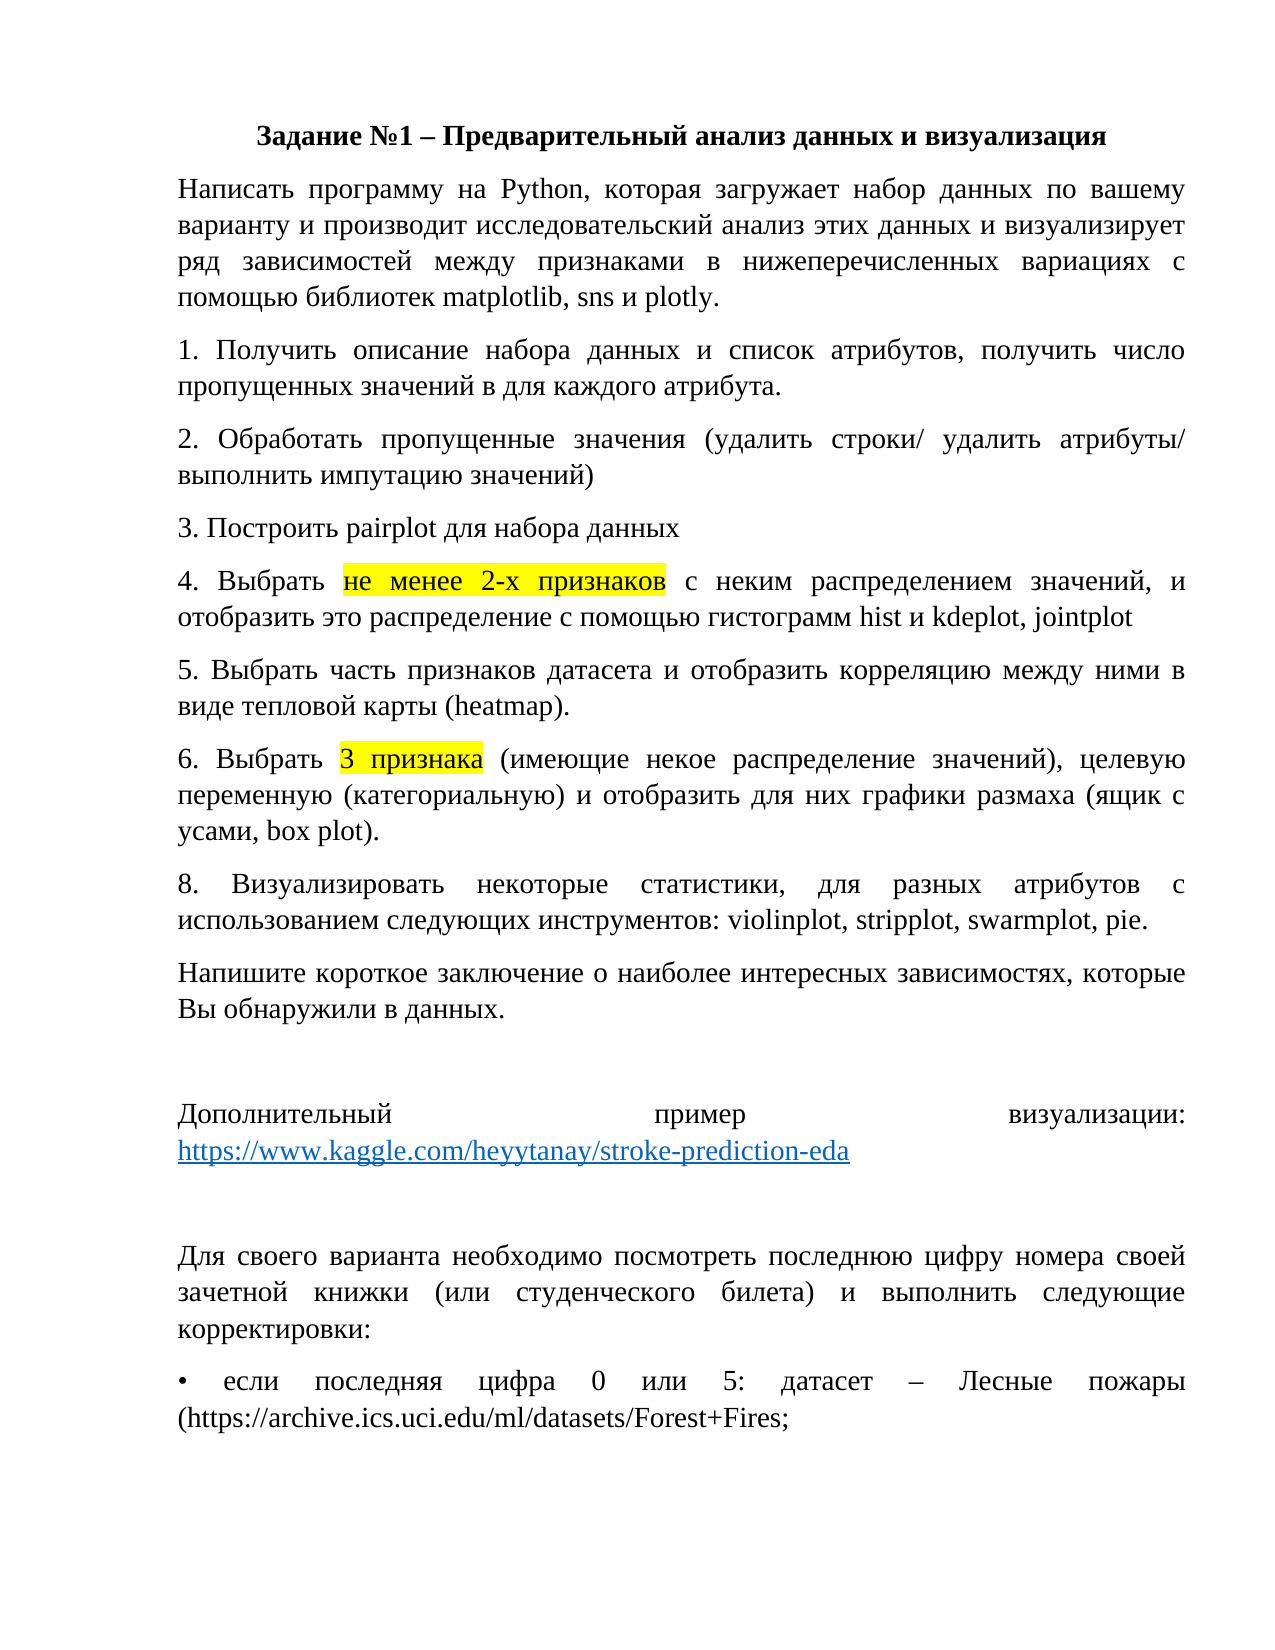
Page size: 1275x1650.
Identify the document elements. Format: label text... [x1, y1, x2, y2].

text Напишите короткое заключение о наиболее интересных зависимостях, которые Вы обнаружили в данных. [177, 955, 1186, 1024]
text 4. Выбрать не менее 2-х признаков с неким распределением значений, и отобразить это распределение с помощью гистограмм hist и kdeplot, jointplot [177, 563, 1186, 633]
text Написать программу на Python, которая загружает набор данных по вашему варианту и производит исследовательский анализ этих данных и визуализирует ряд зависимостей между признаками в нижеперечисленных вариациях с помощью библиотек matplotlib, sns и plotly. [177, 171, 1186, 313]
text 6. Выбрать 3 признака (имеющие некое распределение значений), целевую переменную (категориальную) и отобразить для них графики размаха (ящик с усами, box plot). [177, 741, 1186, 847]
text Задание №1 – Предварительный анализ данных и визуализация [177, 118, 1186, 152]
text 5. Выбрать часть признаков датасета и отобразить корреляцию между ними в виде тепловой карты (heatmap). [177, 652, 1186, 722]
text • если последняя цифра 0 или 5: датасет – Лесные пожары (https://archive.ics.uci.edu/ml/datasets/Forest+Fires; [177, 1363, 1186, 1433]
text 1. Получить описание набора данных и список атрибутов, получить число пропущенных значений в для каждого атрибута. [177, 332, 1186, 402]
text Для своего варианта необходимо посмотреть последнюю цифру номера своей зачетной книжки (или студенческого билета) и выполнить следующие корректировки: [177, 1238, 1186, 1344]
text 3. Построить pairplot для набора данных [177, 510, 1186, 544]
text Дополнительный пример визуализации: https://www.kaggle.com/heyytanay/stroke-prediction-eda [177, 1097, 1186, 1166]
text 2. Обработать пропущенные значения (удалить строки/ удалить атрибуты/ выполнить импутацию значений) [177, 421, 1186, 491]
text 8. Визуализировать некоторые статистики, для разных атрибутов с использованием следующих инструментов: violinplot, stripplot, swarmplot, pie. [177, 866, 1186, 936]
